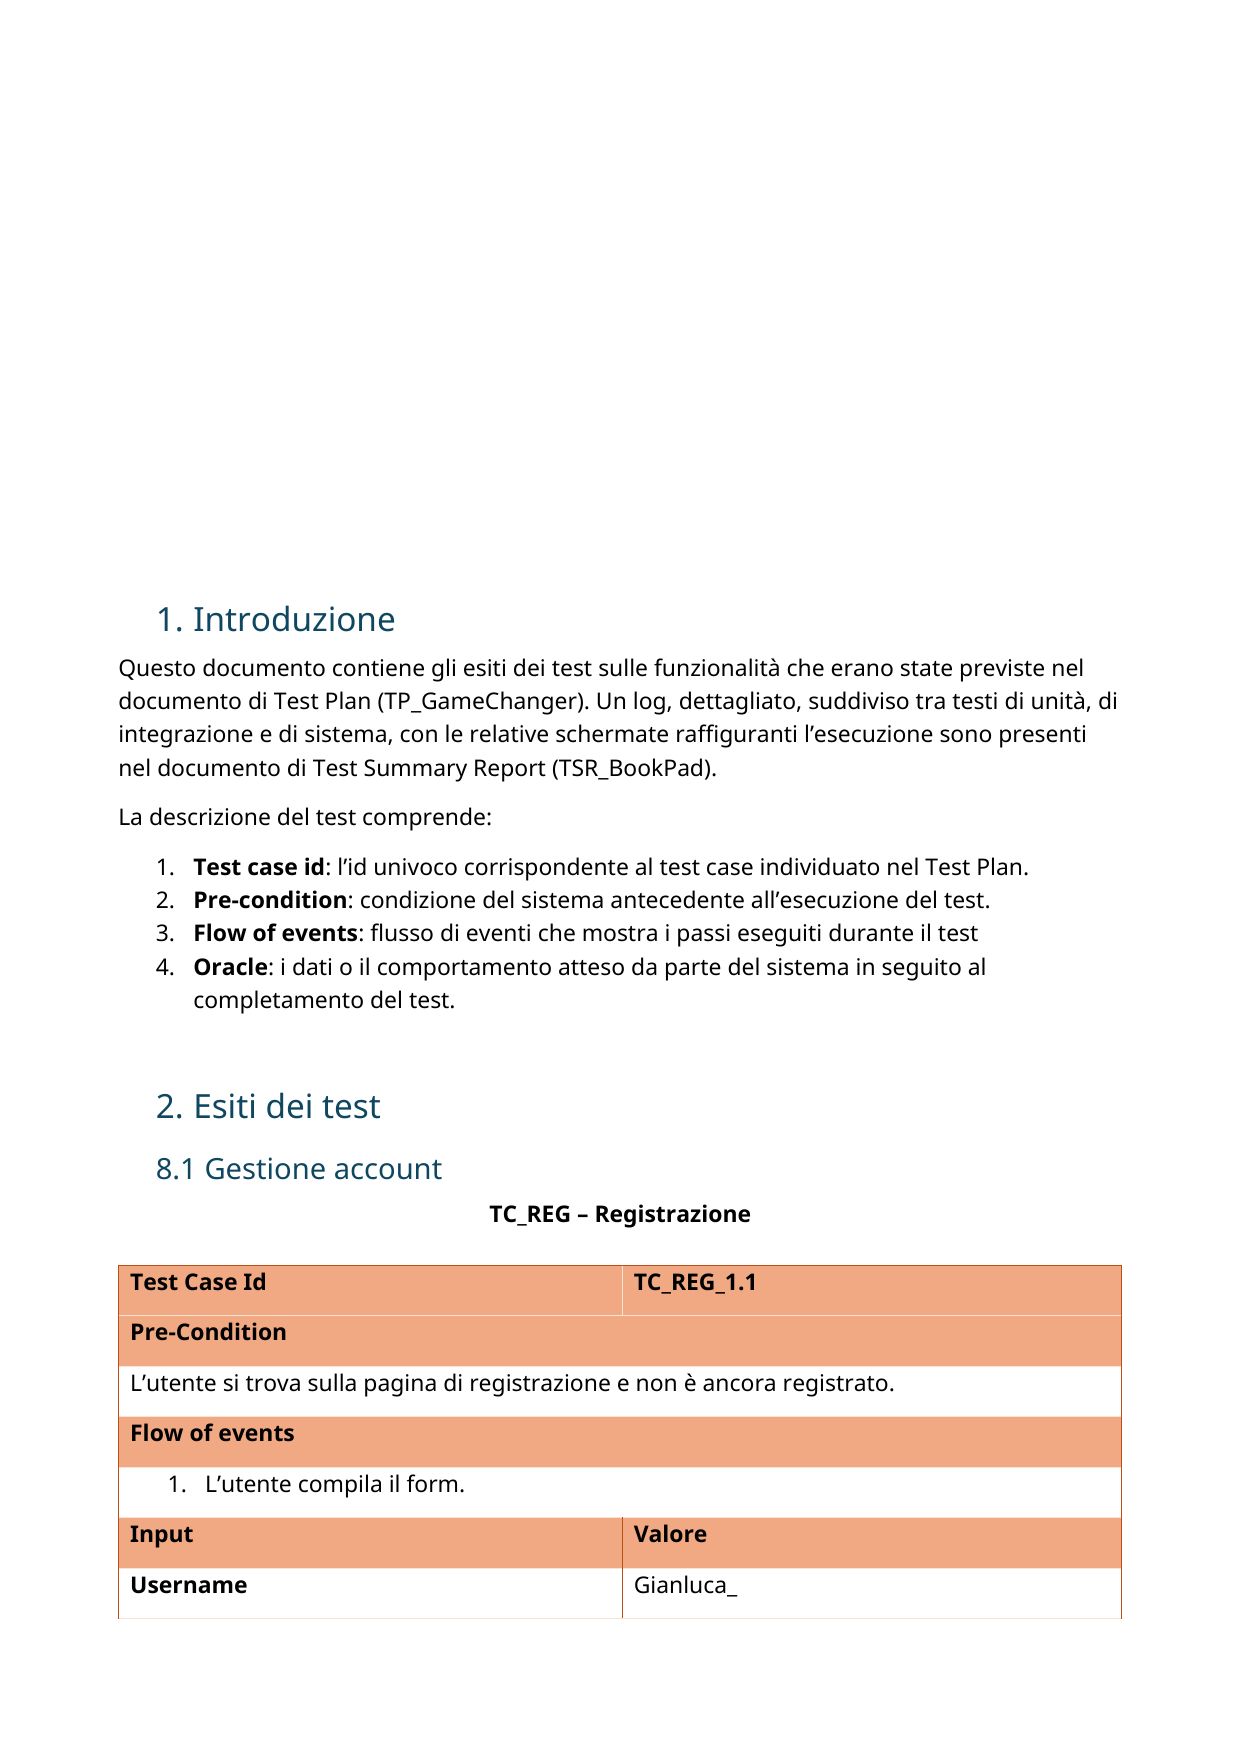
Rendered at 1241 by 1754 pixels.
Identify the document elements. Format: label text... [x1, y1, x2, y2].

table_header Test Case Id [119, 1266, 622, 1315]
subtitle 8.1 Gestione account [118, 1148, 1122, 1188]
table_cell Valore [623, 1518, 1121, 1568]
table_cell Pre-Condition [119, 1316, 1121, 1366]
text TC_REG – Registrazione [118, 1198, 1122, 1229]
list Test case id: l’id univoco corrispondente al test case individuato nel Test Plan. [156, 851, 1122, 882]
table_cell L’utente compila il form. [119, 1468, 1121, 1517]
subtitle Esiti dei test [156, 1083, 1122, 1129]
list Flow of events: flusso di eventi che mostra i passi eseguiti durante il test [156, 917, 1122, 949]
table_cell Username Password Ripetipassword Nome Cognome Data di nascita Email Checkbox [119, 1569, 622, 1618]
subtitle Introduzione [156, 596, 1122, 641]
text La descrizione del test comprende: [118, 801, 1122, 833]
table_cell L’utente si trova sulla pagina di registrazione e non è ancora registrato. [119, 1367, 1121, 1416]
text Questo documento contiene gli esiti dei test sulle funzionalità che erano state previste nel documento di Test Plan (TP_GameChanger). Un log, dettagliato, suddiviso tra testi di unità, di integrazione e di sistema, con le relative schermate raffiguranti l’esecuzione sono presenti nel documento di Test Summary Report (TSR_BookPad). [118, 652, 1122, 783]
table_cell Flow of events [119, 1417, 1121, 1467]
list Pre-condition: condizione del sistema antecedente all’esecuzione del test. [156, 884, 1122, 916]
list Oracle: i dati o il comportamento atteso da parte del sistema in seguito al completamento del test. [156, 951, 1122, 1015]
table_header TC_REG_1.1 [623, 1266, 1121, 1315]
table_cell Gianluca_ Giangi001 Giangi001 Gianluca Cerrone 2001-01-01 Ciao)=’ spuntata [623, 1569, 1121, 1618]
table_cell Input [119, 1518, 622, 1568]
